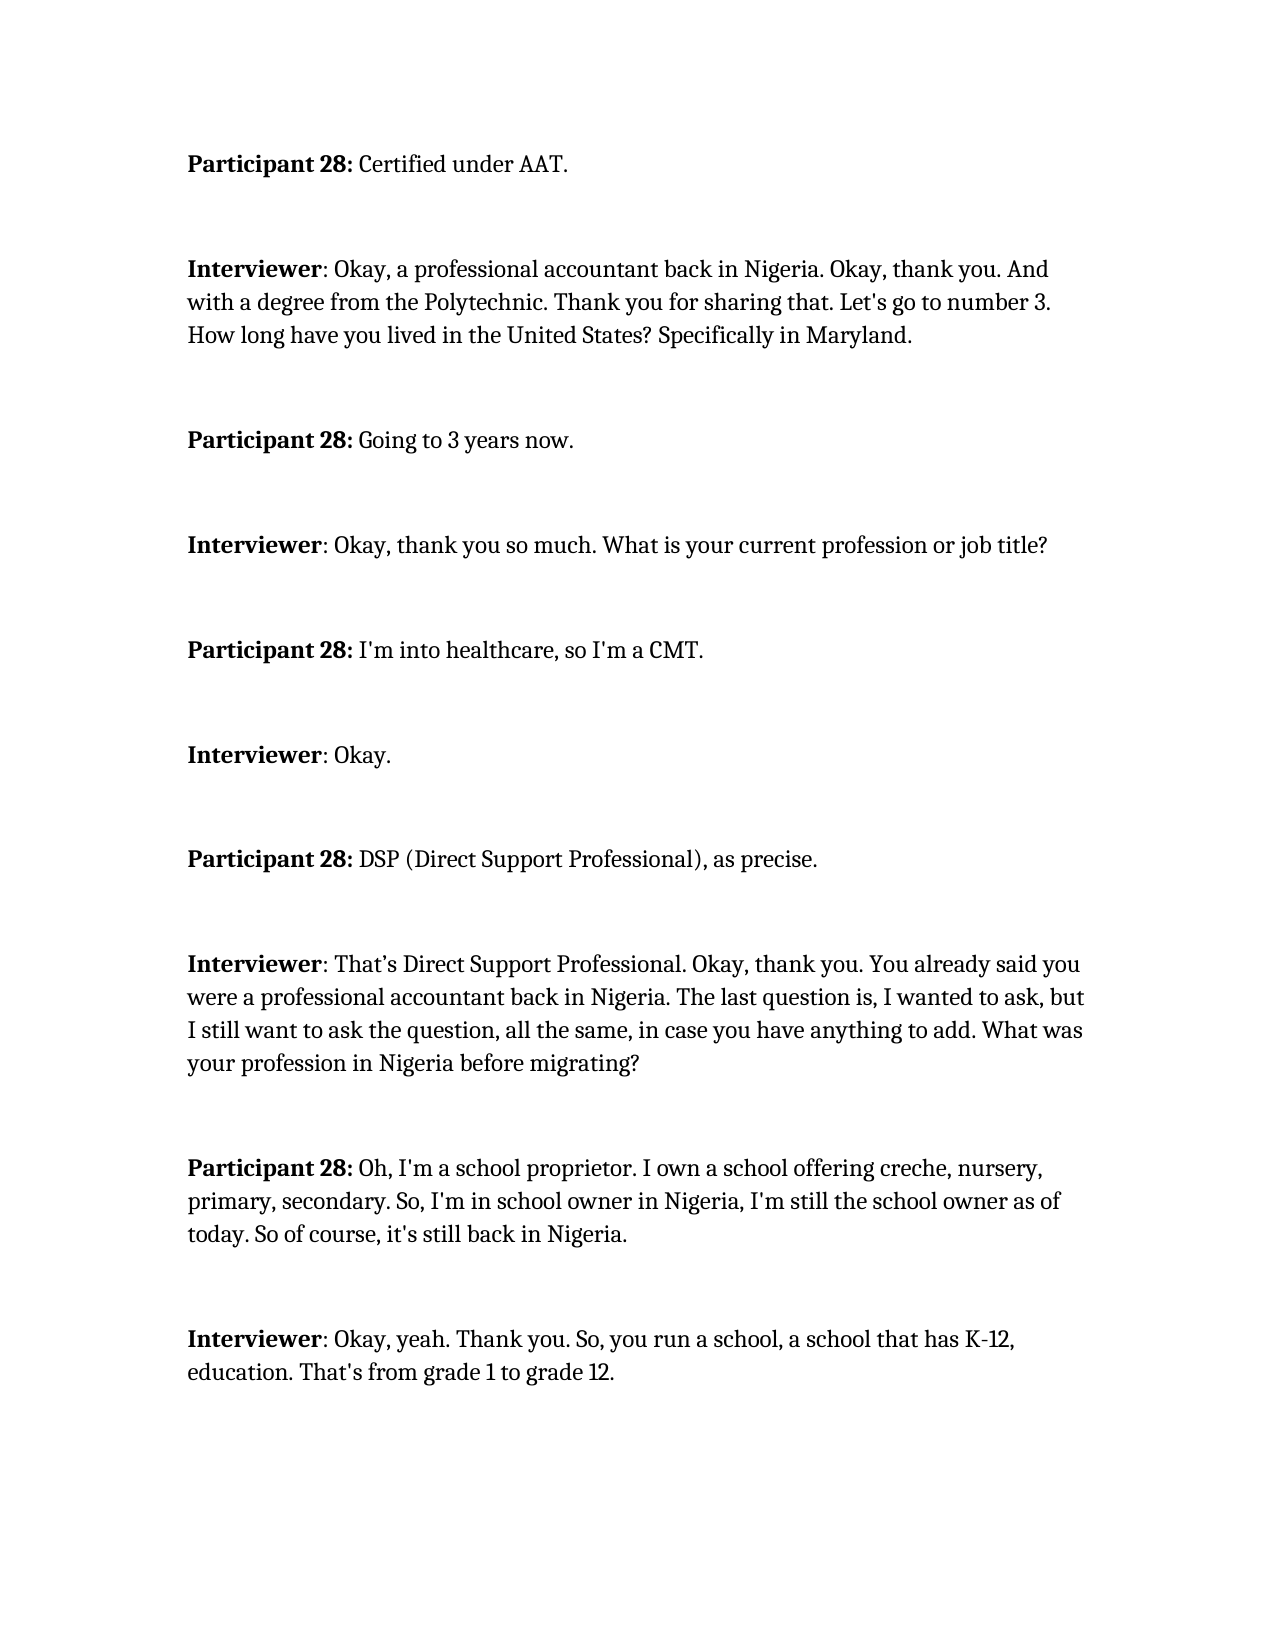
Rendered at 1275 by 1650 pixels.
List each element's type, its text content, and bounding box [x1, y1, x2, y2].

text Interviewer: Okay, a professional accountant back in Nigeria. Okay, thank you. And with a degree from the Polytechnic. Thank you for sharing that. Let's go to number 3. How long have you lived in the United States? Specifically in Maryland. [187, 255, 1087, 350]
text Interviewer: That’s Direct Support Professional. Okay, thank you. You already said you were a professional accountant back in Nigeria. The last question is, I wanted to ask, but I still want to ask the question, all the same, in case you have anything to add. What was your profession in Nigeria before migrating? [187, 950, 1087, 1078]
text Participant 28: DSP (Direct Support Professional), as precise. [187, 845, 1087, 874]
text Participant 28: Certified under AAT. [187, 150, 1087, 179]
text Interviewer: Okay. [187, 741, 1087, 769]
text Participant 28: I'm into healthcare, so I'm a CMT. [187, 636, 1087, 664]
text Participant 28: Going to 3 years now. [187, 426, 1087, 454]
text Participant 28: Oh, I'm a school proprietor. I own a school offering creche, nursery, primary, secondary. So, I'm in school owner in Nigeria, I'm still the school owner as of today. So of course, it's still back in Nigeria. [187, 1154, 1087, 1249]
text Interviewer: Okay, yeah. Thank you. So, you run a school, a school that has K-12, education. That's from grade 1 to grade 12. [187, 1325, 1087, 1387]
text Interviewer: Okay, thank you so much. What is your current profession or job title? [187, 531, 1087, 559]
